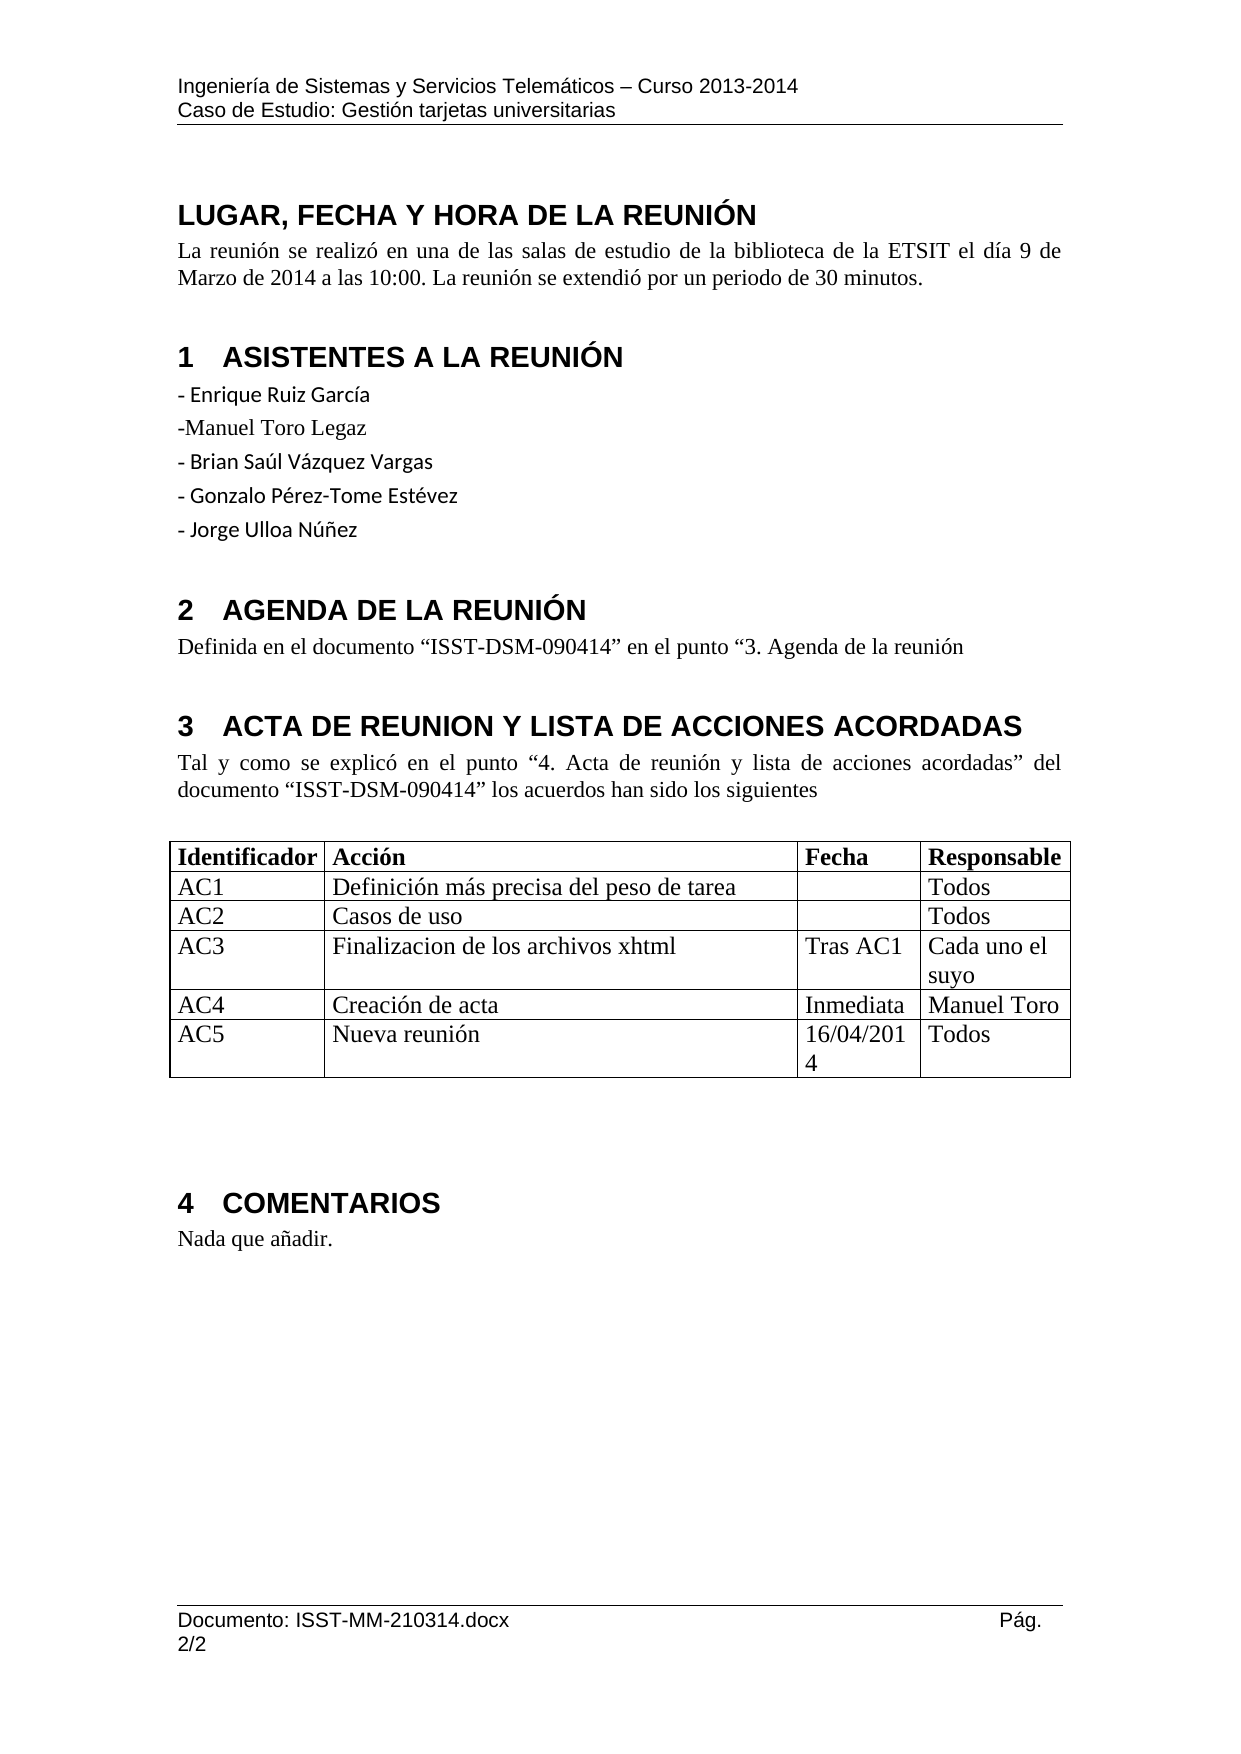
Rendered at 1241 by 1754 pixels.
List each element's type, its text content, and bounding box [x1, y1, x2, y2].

text La reunión se realizó en una de las salas de estudio de la biblioteca de la ETSIT el día 9 de Marzo de 2014 a las 10:00. La reunión se extendió por un periodo de 30 minutos. [177, 237, 1063, 290]
table_cell [798, 872, 920, 900]
table_header Responsable [921, 842, 1070, 871]
text - Gonzalo Pérez-Tome Estévez [177, 481, 1063, 509]
table_cell AC2 [171, 901, 324, 930]
table_cell Casos de uso [325, 901, 797, 930]
text - Brian Saúl Vázquez Vargas [177, 447, 1063, 475]
subtitle ACTA DE REUNION Y LISTA DE ACCIONES acordadas [177, 709, 1063, 743]
subtitle COMENTARIOS [177, 1186, 1063, 1219]
text Nada que añadir. [177, 1225, 1063, 1252]
text Tal y como se explicó en el punto “4. Acta de reunión y lista de acciones acordadas” del documento “ISST-DSM-090414” los acuerdos han sido los siguientes [177, 749, 1063, 802]
table_cell Todos [921, 872, 1070, 900]
table_cell Finalizacion de los archivos xhtml [325, 931, 797, 989]
table_cell Tras AC1 [798, 931, 920, 989]
subtitle ASISTENTES A LA REUNIÓN [177, 340, 1063, 374]
table_cell AC4 [171, 990, 324, 1018]
table_cell 16/04/2014 [798, 1020, 920, 1077]
text -Manuel Toro Legaz [177, 414, 1063, 441]
table_header Fecha [798, 842, 920, 871]
text Definida en el documento “ISST-DSM-090414” en el punto “3. Agenda de la reunión [177, 633, 1063, 659]
table_cell Todos [921, 1020, 1070, 1077]
text - Jorge Ulloa Núñez [177, 515, 1063, 543]
subtitle AGENDA DE LA REUNIÓN [177, 593, 1063, 627]
table_cell Todos [921, 901, 1070, 930]
table_cell Cada uno el suyo [921, 931, 1070, 989]
table_cell AC3 [171, 931, 324, 989]
table_cell Creación de acta [325, 990, 797, 1018]
table_header Identificador [171, 842, 324, 871]
table_cell AC1 [171, 872, 324, 900]
table_cell Inmediata [798, 990, 920, 1018]
text - Enrique Ruiz García [177, 380, 1063, 408]
table_cell AC5 [171, 1020, 324, 1077]
table_header Acción [325, 842, 797, 871]
table_cell Nueva reunión [325, 1020, 797, 1077]
table_cell Definición más precisa del peso de tarea [325, 872, 797, 900]
table_cell Manuel Toro [921, 990, 1070, 1018]
table_cell [798, 901, 920, 930]
subtitle LUGAR, FECHA Y HORA DE LA REUNIÓN [177, 198, 1063, 231]
